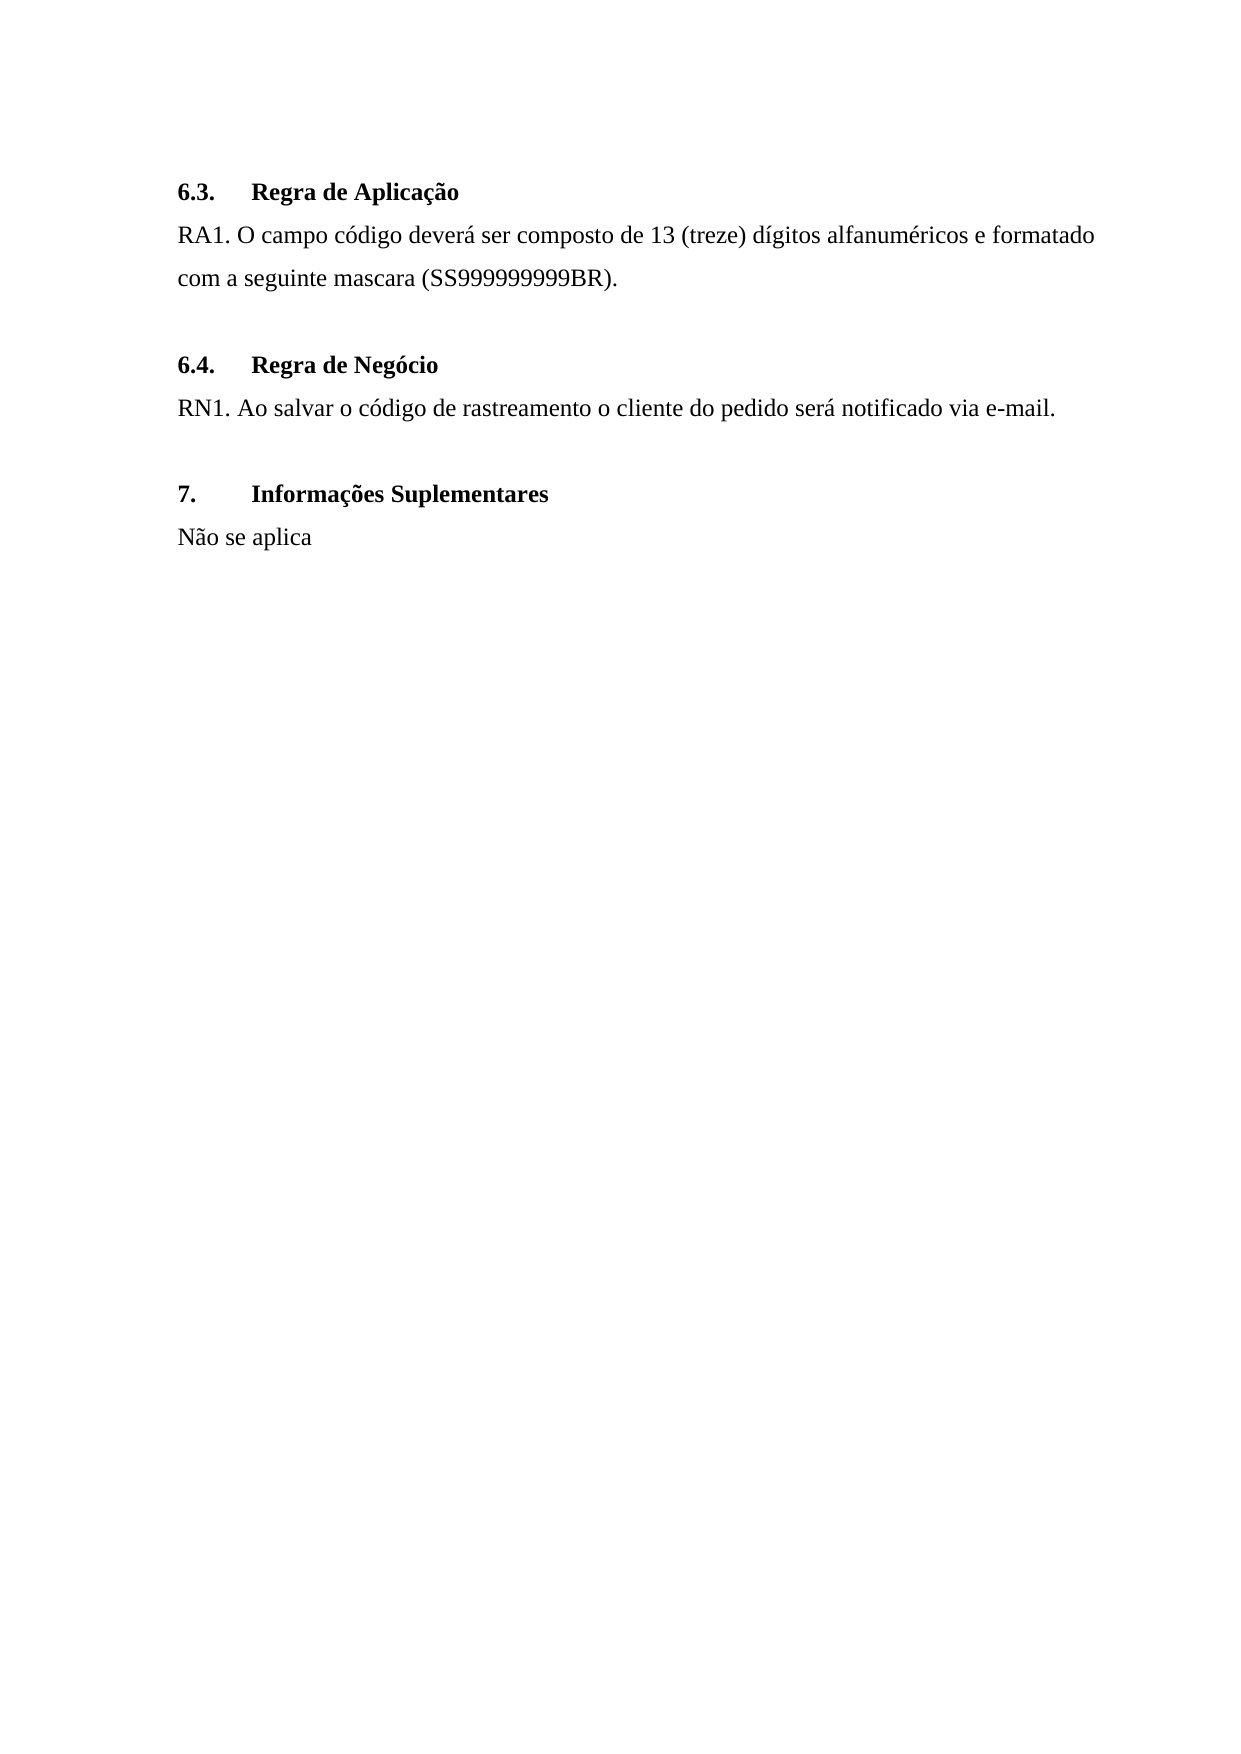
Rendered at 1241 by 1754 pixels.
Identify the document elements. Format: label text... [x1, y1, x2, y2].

subtitle Regra de Negócio [177, 350, 1122, 378]
text Não se aplica [177, 522, 1122, 551]
text RA1. O campo código deverá ser composto de 13 (treze) dígitos alfanuméricos e formatado com a seguinte mascara (SS999999999BR). [177, 220, 1122, 292]
subtitle Informações Suplementares [177, 479, 1122, 508]
text RN1. Ao salvar o código de rastreamento o cliente do pedido será notificado via e-mail. [177, 393, 1122, 422]
subtitle Regra de Aplicação [177, 177, 1122, 206]
